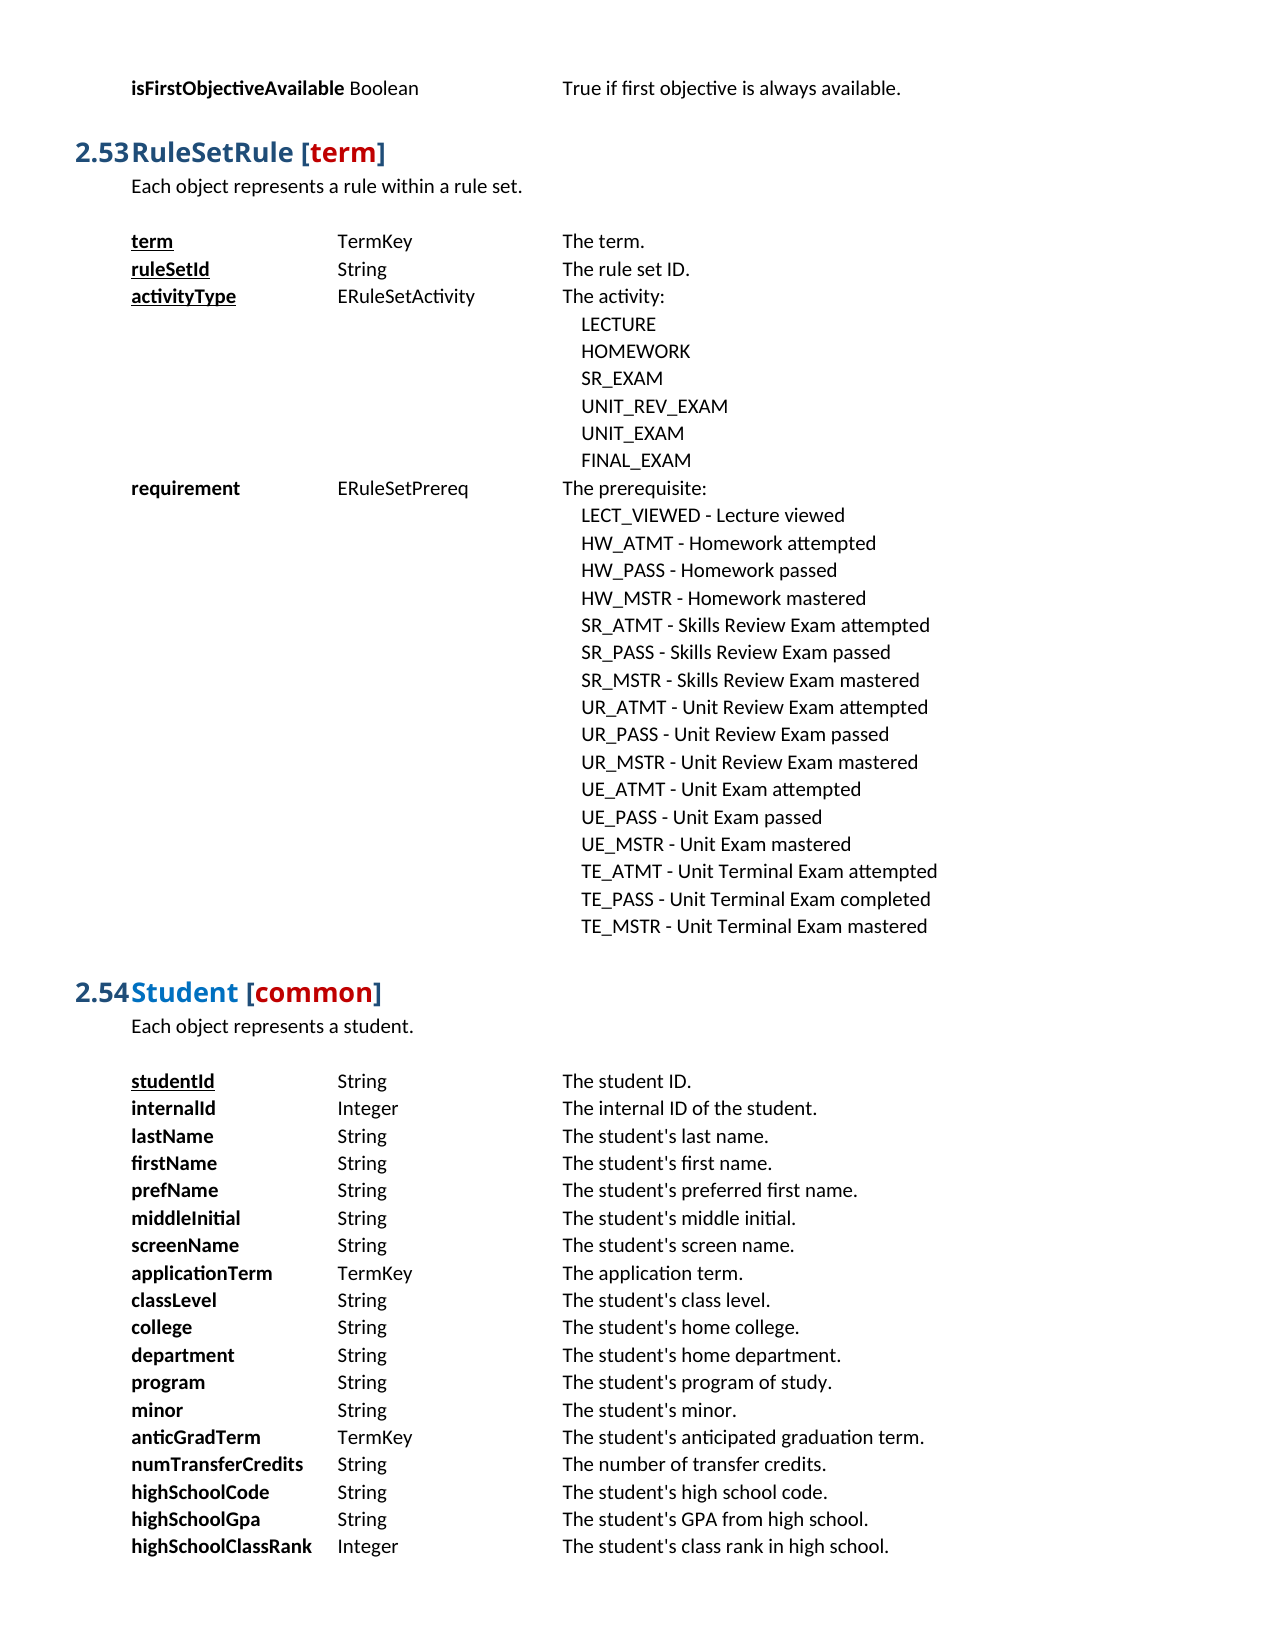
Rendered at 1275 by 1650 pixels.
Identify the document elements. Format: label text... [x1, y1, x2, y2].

text UE_MSTR - Unit Exam mastered [131, 831, 1200, 857]
text activityType ERuleSetActivity The activity: LECTURE [131, 283, 1200, 336]
text TE_ATMT - Unit Terminal Exam attempted [131, 859, 1200, 884]
text classLevel String The student's class level. [131, 1287, 1200, 1313]
text HW_PASS - Homework passed [131, 557, 1200, 583]
text studentId String The student ID. [131, 1068, 1200, 1093]
text UR_PASS - Unit Review Exam passed [131, 722, 1200, 747]
text UR_MSTR - Unit Review Exam mastered [131, 749, 1200, 774]
subtitle 2.53 RuleSetRule [term] [75, 134, 1200, 171]
subtitle 2.54 Student [common] [75, 973, 1200, 1010]
text numTransferCredits String The number of transfer credits. [131, 1452, 1200, 1477]
text minor String The student's minor. [131, 1397, 1200, 1422]
text internalId Integer The internal ID of the student. [131, 1095, 1200, 1121]
text LECT_VIEWED - Lecture viewed [131, 502, 1200, 528]
text SR_ATMT - Skills Review Exam attempted [131, 612, 1200, 637]
text Each object represents a student. [131, 1013, 1200, 1039]
text Each object represents a rule within a rule set. [131, 174, 1200, 199]
text program String The student's program of study. [131, 1369, 1200, 1395]
text lastName String The student's last name. [131, 1123, 1200, 1148]
text SR_EXAM [131, 366, 1200, 391]
text requirement ERuleSetPrereq The prerequisite: [131, 475, 1200, 501]
text SR_MSTR - Skills Review Exam mastered [131, 667, 1200, 692]
text highSchoolCode String The student's high school code. [131, 1479, 1200, 1504]
text HW_ATMT - Homework attempted [131, 530, 1200, 555]
text TE_MSTR - Unit Terminal Exam mastered [131, 913, 1200, 939]
text department String The student's home department. [131, 1342, 1200, 1367]
text UE_ATMT - Unit Exam attempted [131, 776, 1200, 802]
text college String The student's home college. [131, 1314, 1200, 1340]
text HOMEWORK [131, 338, 1200, 363]
text UNIT_REV_EXAM [131, 393, 1200, 418]
text highSchoolGpa String The student's GPA from high school. [131, 1506, 1200, 1532]
text UNIT_EXAM [131, 420, 1200, 446]
text highSchoolClassRank Integer The student's class rank in high school. [131, 1534, 1200, 1559]
text ruleSetId String The rule set ID. [131, 256, 1200, 281]
text UR_ATMT - Unit Review Exam attempted [131, 694, 1200, 720]
text FINAL_EXAM [131, 448, 1200, 473]
text SR_PASS - Skills Review Exam passed [131, 639, 1200, 665]
text middleInitial String The student's middle initial. [131, 1205, 1200, 1230]
text prefName String The student's preferred first name. [131, 1178, 1200, 1203]
text isFirstObjectiveAvailable Boolean True if first objective is always available. [131, 75, 1200, 100]
text TE_PASS - Unit Terminal Exam completed [131, 886, 1200, 911]
text term TermKey The term. [131, 228, 1200, 254]
text anticGradTerm TermKey The student's anticipated graduation term. [131, 1424, 1200, 1449]
text UE_PASS - Unit Exam passed [131, 804, 1200, 829]
text applicationTerm TermKey The application term. [131, 1260, 1200, 1285]
text screenName String The student's screen name. [131, 1232, 1200, 1258]
text HW_MSTR - Homework mastered [131, 585, 1200, 610]
text firstName String The student's first name. [131, 1150, 1200, 1176]
